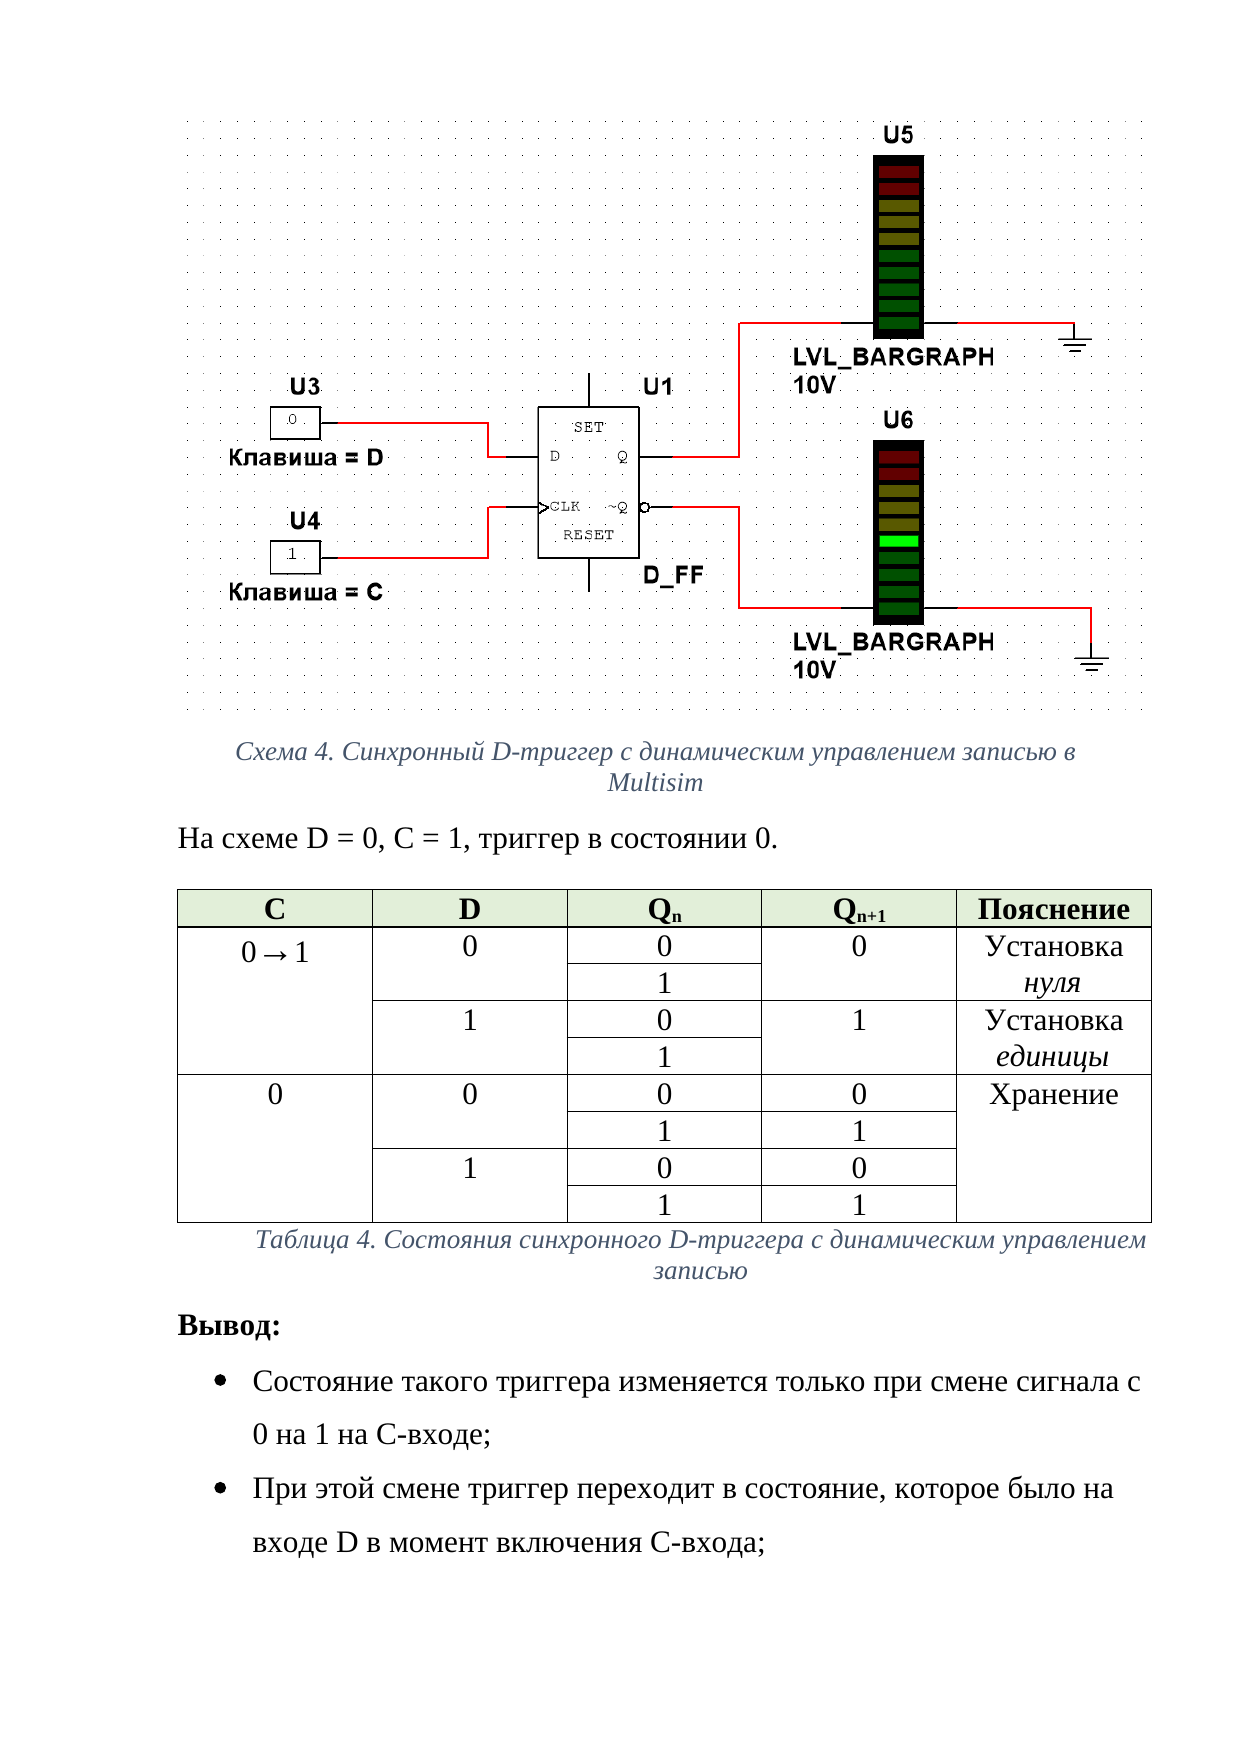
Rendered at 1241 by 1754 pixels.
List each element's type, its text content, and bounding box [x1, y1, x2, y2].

table_cell 0 [568, 1075, 761, 1111]
table_cell 0 [373, 1075, 567, 1148]
list При этой смене триггер переходит в состояние, которое было на входе D в момент включения С-входа; [215, 1469, 1152, 1559]
table_cell Хранение [957, 1075, 1151, 1222]
table_cell 0 [762, 1075, 956, 1111]
table_cell 1 [762, 1001, 956, 1074]
table_cell 1 [568, 1038, 761, 1074]
table_header Qn [568, 890, 761, 926]
list Состояние такого триггера изменяется только при смене сигнала с 0 на 1 на C-входе; [215, 1362, 1152, 1452]
table_cell 0 [373, 928, 567, 1000]
table_header С [178, 890, 372, 926]
table_cell 1 [762, 1186, 956, 1222]
table_cell Установка нуля [957, 928, 1151, 1000]
table_cell 0→1 [178, 928, 372, 1074]
table_header D [373, 890, 567, 926]
text Вывод: [177, 1306, 1152, 1342]
table_header Qn+1 [762, 890, 956, 926]
table_cell 1 [568, 964, 761, 1000]
table_cell 0 [568, 928, 761, 963]
table_cell 0 [178, 1075, 372, 1222]
table_cell 0 [568, 1001, 761, 1037]
table_cell 0 [762, 928, 956, 1000]
text Таблица 4. Состояния синхронного D-триггера c динамическим управлением записью [252, 1223, 1152, 1286]
table_header Пояснение [957, 890, 1151, 926]
table_cell 1 [762, 1112, 956, 1148]
table_cell 1 [373, 1001, 567, 1074]
table_cell 0 [762, 1149, 956, 1185]
table_cell 0 [568, 1149, 761, 1185]
table_cell 1 [568, 1112, 761, 1148]
table_cell Установка единицы [957, 1001, 1151, 1074]
table_cell 1 [373, 1149, 567, 1222]
table_cell 1 [568, 1186, 761, 1222]
picture [177, 118, 1148, 708]
